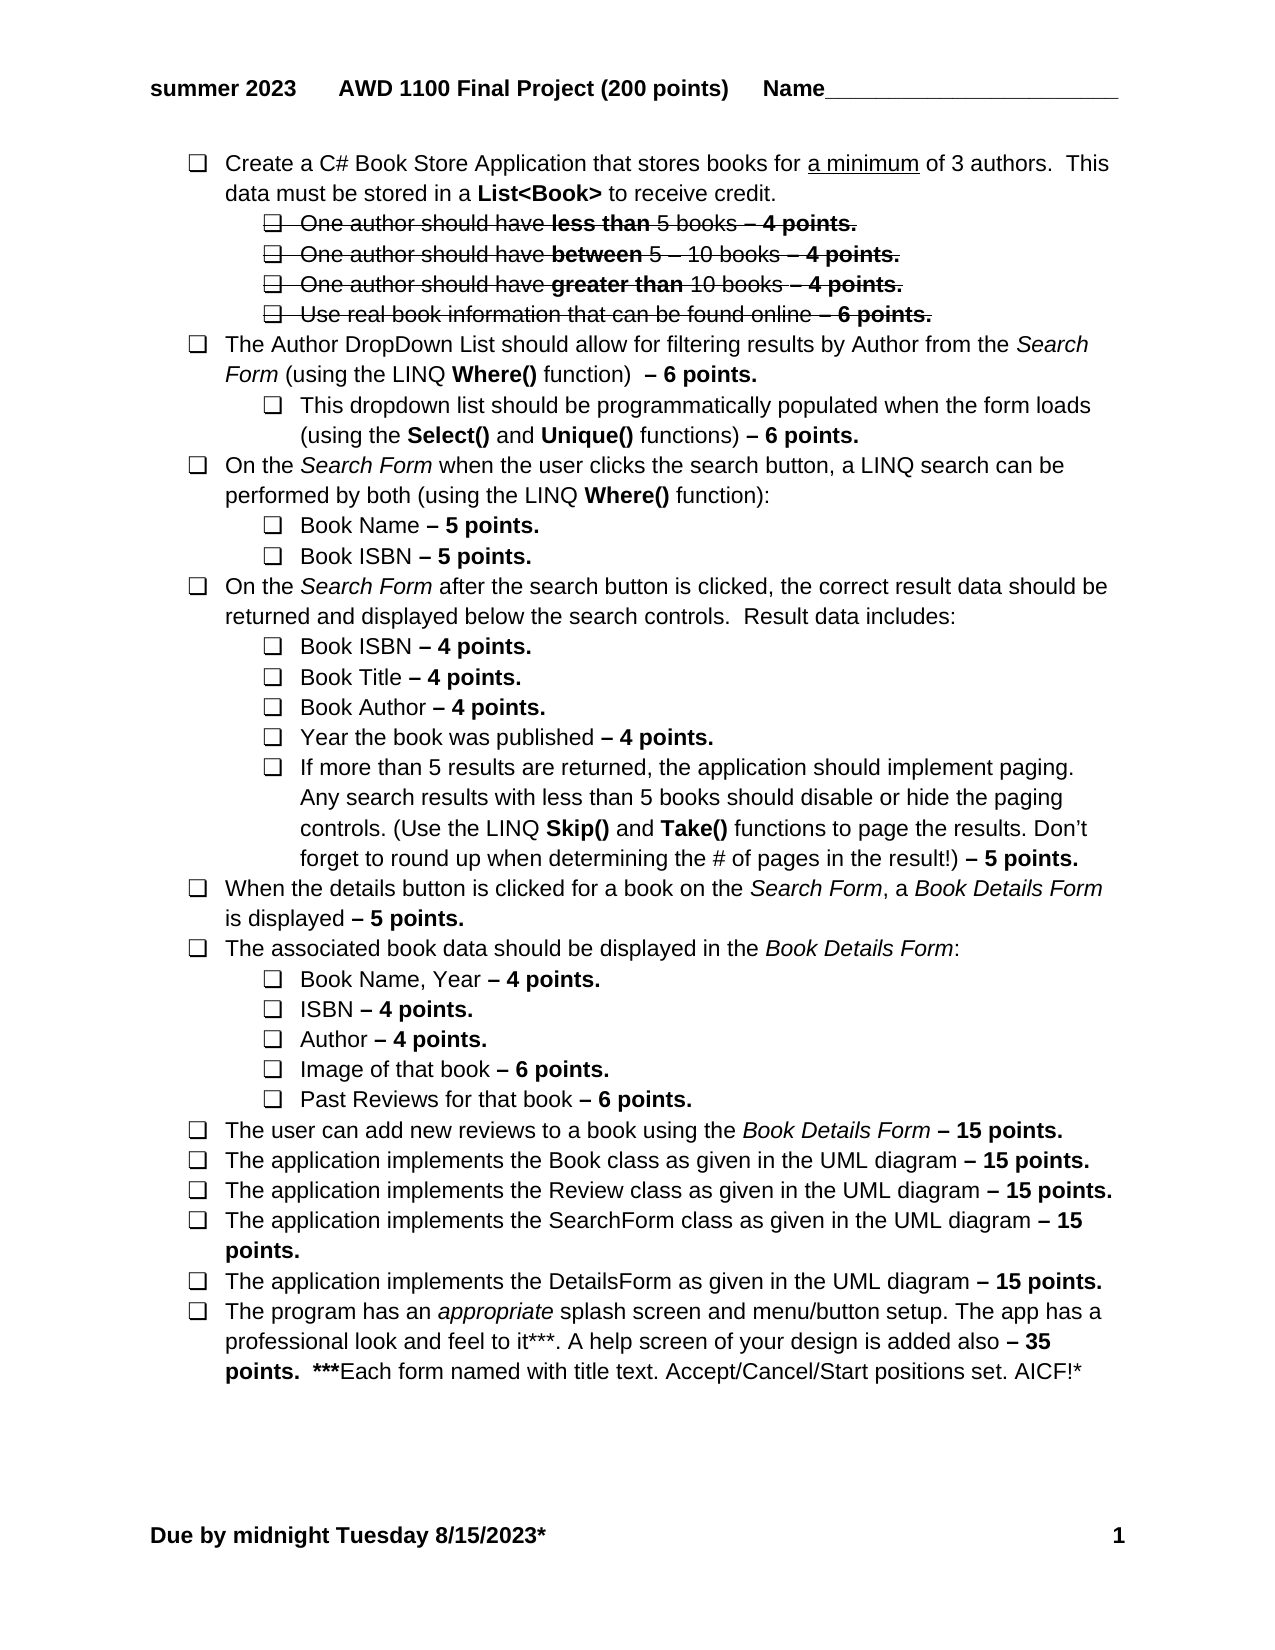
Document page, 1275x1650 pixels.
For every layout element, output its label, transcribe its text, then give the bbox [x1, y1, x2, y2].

list The application implements the Review class as given in the UML diagram – 15 points. [187, 1177, 1125, 1203]
list The application implements the SearchForm class as given in the UML diagram – 15 points. [187, 1207, 1125, 1264]
list The program has an appropriate splash screen and menu/button setup. The app has a professional look and feel to it***. A help screen of your design is added also – 35 points. ***Each form named with title text. Accept/Cancel/Start positions set. AICF!* [187, 1298, 1125, 1385]
list One author should have between 5 – 10 books – 4 points. [262, 241, 1125, 267]
list Book Author – 4 points. [262, 694, 1125, 720]
list One author should have less than 5 books – 4 points. [262, 210, 1125, 237]
list Book Name – 5 points. [262, 512, 1125, 539]
list When the details button is clicked for a book on the Search Form, a Book Details Form is displayed – 5 points. [187, 875, 1125, 932]
list If more than 5 results are returned, the application should implement paging. Any search results with less than 5 books should disable or hide the paging controls. (Use the LINQ Skip() and Take() functions to page the results. Don’t forget to round up when determining the # of pages in the result!) – 5 points. [262, 754, 1125, 871]
list The Author DropDown List should allow for filtering results by Author from the Search Form (using the LINQ Where() function) – 6 points. [187, 331, 1125, 388]
list Past Reviews for that book – 6 points. [262, 1086, 1125, 1113]
list Book ISBN – 5 points. [262, 543, 1125, 569]
list On the Search Form when the user clicks the search button, a LINQ search can be performed by both (using the LINQ Where() function): [187, 452, 1125, 509]
list Book Name, Year – 4 points. [262, 966, 1125, 992]
list The user can add new reviews to a book using the Book Details Form – 15 points. [187, 1117, 1125, 1143]
list Use real book information that can be found online – 6 points. [262, 301, 1125, 327]
list One author should have greater than 10 books – 4 points. [262, 271, 1125, 297]
list Book Title – 4 points. [262, 663, 1125, 690]
list The application implements the DetailsForm as given in the UML diagram – 15 points. [187, 1268, 1125, 1294]
list ISBN – 4 points. [262, 996, 1125, 1022]
list This dropdown list should be programmatically populated when the form loads (using the Select() and Unique() functions) – 6 points. [262, 392, 1125, 448]
list Book ISBN – 4 points. [262, 633, 1125, 660]
list Create a C# Book Store Application that stores books for a minimum of 3 authors. This data must be stored in a List<Book> to receive credit. [187, 150, 1125, 207]
list The application implements the Book class as given in the UML diagram – 15 points. [187, 1147, 1125, 1173]
list Year the book was published – 4 points. [262, 724, 1125, 750]
list Image of that book – 6 points. [262, 1056, 1125, 1083]
list On the Search Form after the search button is clicked, the correct result data should be returned and displayed below the search controls. Result data includes: [187, 573, 1125, 629]
list The associated book data should be displayed in the Book Details Form: [187, 935, 1125, 962]
list Author – 4 points. [262, 1026, 1125, 1052]
